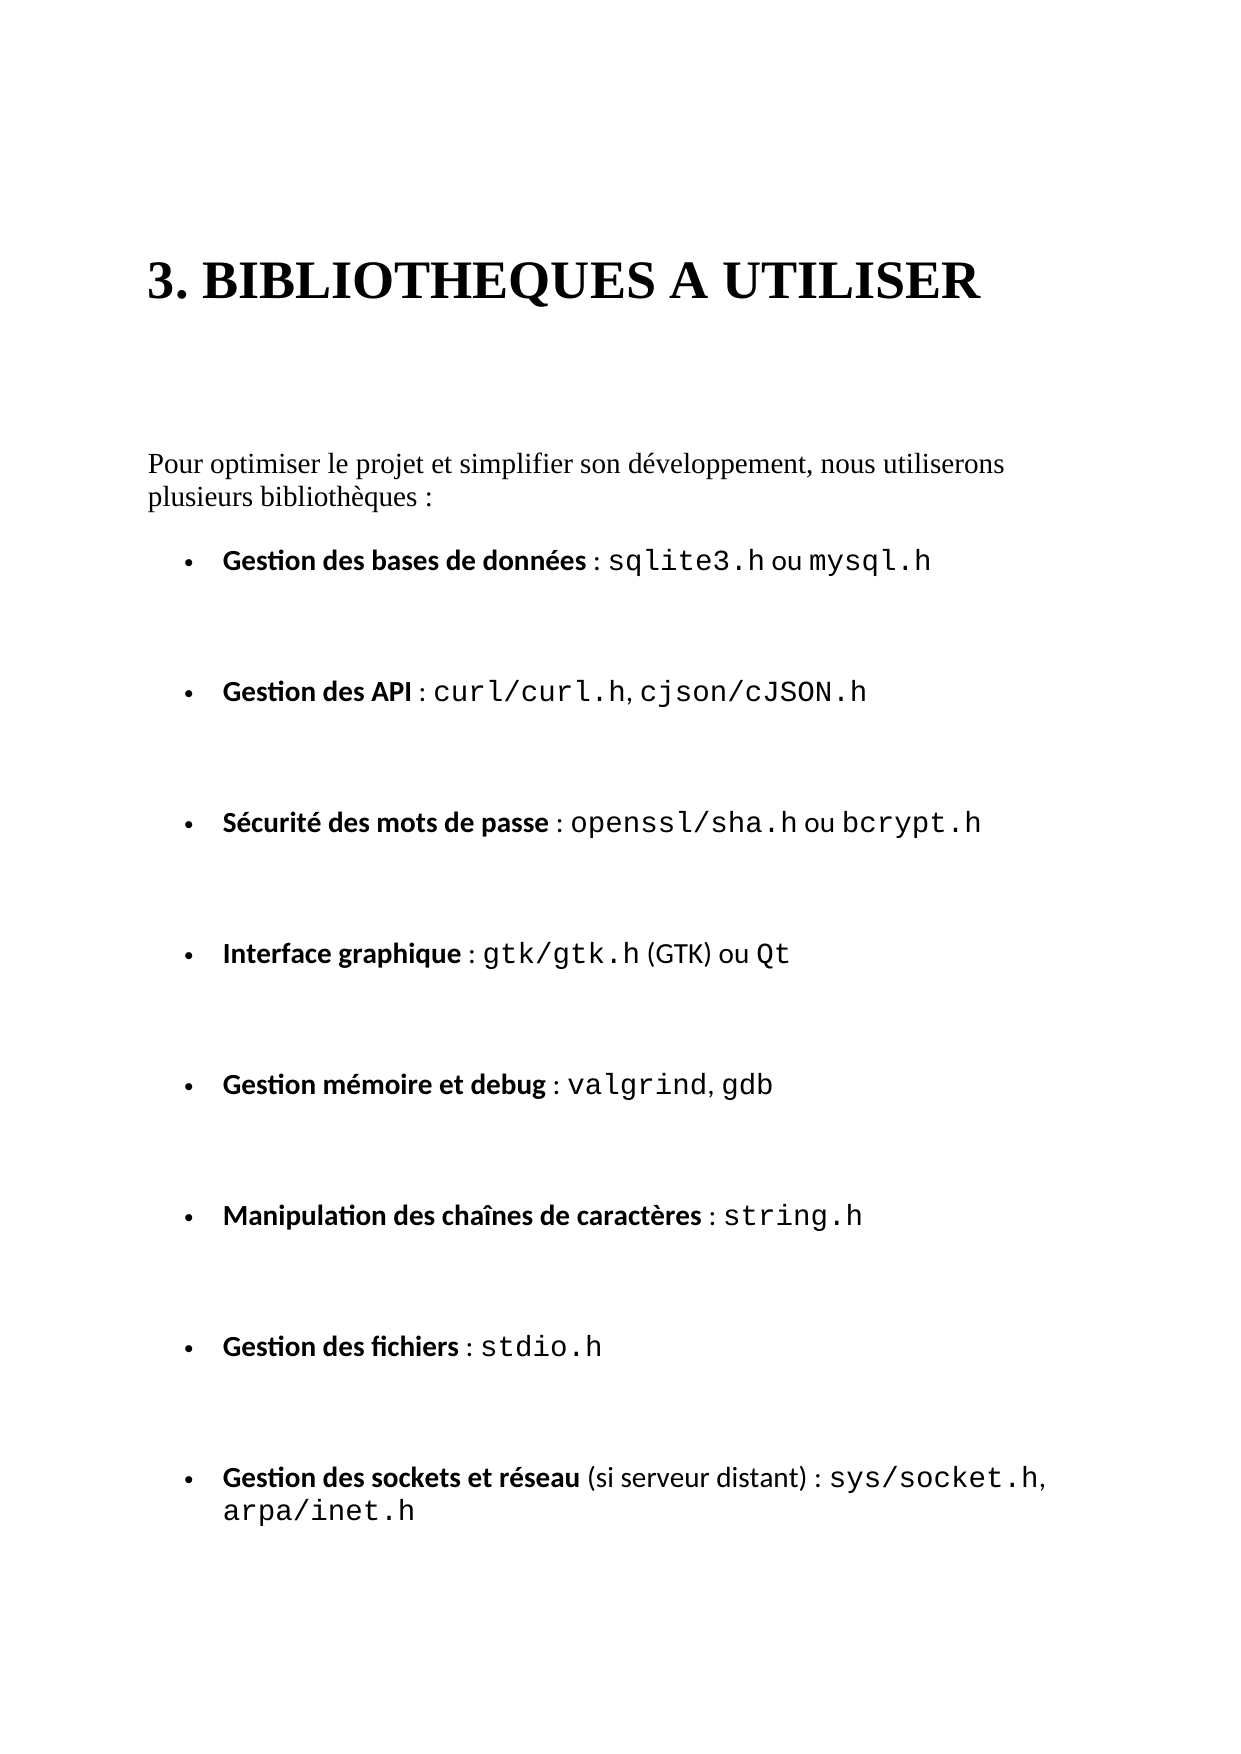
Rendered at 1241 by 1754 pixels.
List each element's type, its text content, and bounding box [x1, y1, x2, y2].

list Gestion des API : curl/curl.h, cjson/cJSON.h [185, 673, 1093, 710]
text Pour optimiser le projet et simplifier son développement, nous utiliserons plusieurs bibliothèques : [148, 446, 1093, 513]
subtitle 3. BIBLIOTHEQUES A UTILISER [148, 248, 1093, 310]
list Interface graphique : gtk/gtk.h (GTK) ou Qt [185, 935, 1093, 972]
list Gestion des fichiers : stdio.h [185, 1328, 1093, 1365]
list Gestion mémoire et debug : valgrind, gdb [185, 1066, 1093, 1103]
list Gestion des bases de données : sqlite3.h ou mysql.h [185, 542, 1093, 579]
list Gestion des sockets et réseau (si serveur distant) : sys/socket.h, arpa/inet.h [185, 1459, 1093, 1529]
list Sécurité des mots de passe : openssl/sha.h ou bcrypt.h [185, 804, 1093, 841]
list Manipulation des chaînes de caractères : string.h [185, 1197, 1093, 1234]
